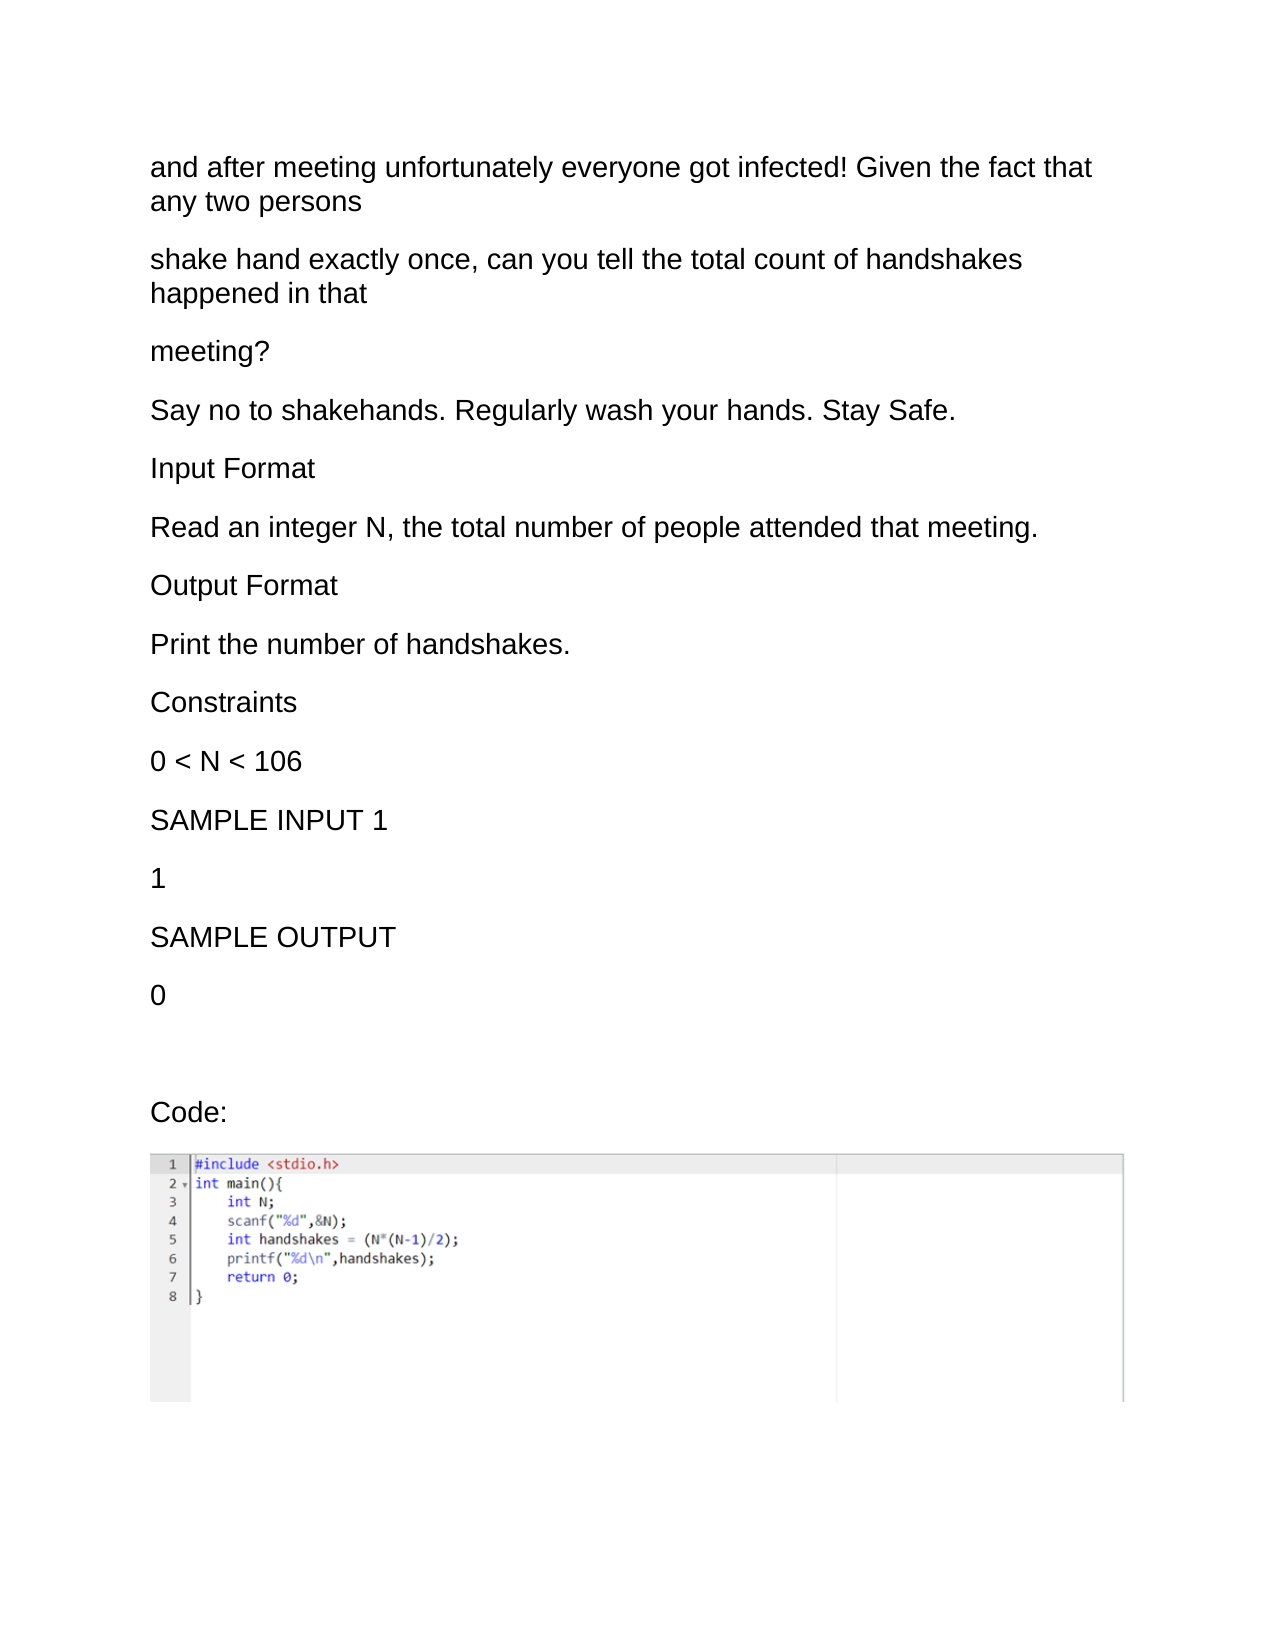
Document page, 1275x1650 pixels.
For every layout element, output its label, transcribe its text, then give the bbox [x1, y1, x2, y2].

text SAMPLE OUTPUT [150, 919, 1125, 953]
text Output Format [150, 568, 1125, 602]
text 0 < N < 106 [150, 744, 1125, 777]
text Input Format [150, 451, 1125, 485]
text Say no to shakehands. Regularly wash your hands. Stay Safe. [150, 393, 1125, 426]
text SAMPLE INPUT 1 [150, 802, 1125, 836]
text 1 [150, 861, 1125, 894]
text 0 [150, 978, 1125, 1012]
text meeting? [150, 334, 1125, 368]
text Print the number of handshakes. [150, 627, 1125, 660]
text Code: [150, 1095, 1125, 1129]
text shake hand exactly once, can you tell the total count of handshakes happened in that [150, 242, 1125, 309]
text Read an integer N, the total number of people attended that meeting. [150, 510, 1125, 543]
picture [150, 1153, 1125, 1402]
text and after meeting unfortunately everyone got infected! Given the fact that any two persons [150, 150, 1125, 217]
text Constraints [150, 685, 1125, 719]
